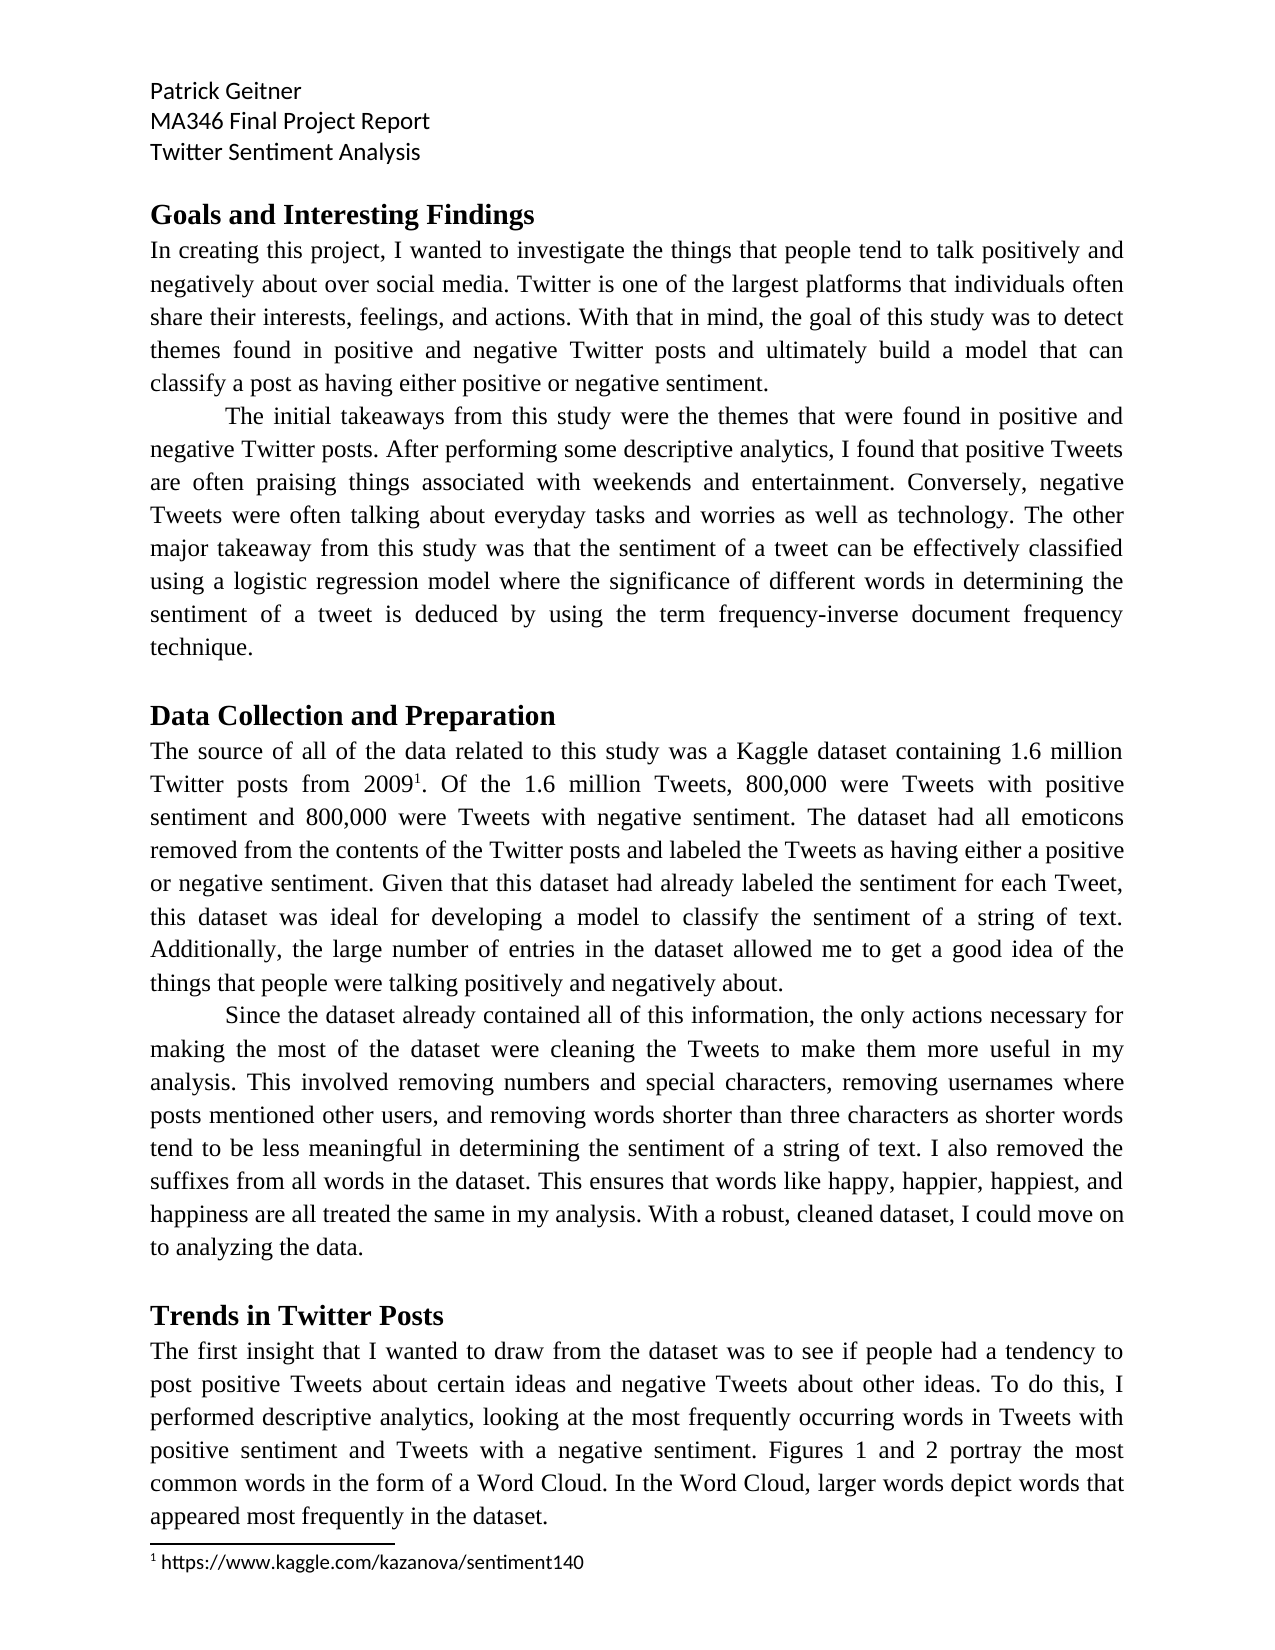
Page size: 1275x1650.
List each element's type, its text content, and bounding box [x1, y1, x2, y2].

text Trends in Twitter Posts [150, 1298, 1125, 1331]
text Data Collection and Preparation [150, 698, 1125, 731]
text The initial takeaways from this study were the themes that were found in positive and negative Twitter posts. After performing some descriptive analytics, I found that positive Tweets are often praising things associated with weekends and entertainment. Conversely, negative Tweets were often talking about everyday tasks and worries as well as technology. The other major takeaway from this study was that the sentiment of a tweet can be effectively classified using a logistic regression model where the significance of different words in determining the sentiment of a tweet is deduced by using the term frequency-inverse document frequency technique. [150, 401, 1125, 661]
text Since the dataset already contained all of this information, the only actions necessary for making the most of the dataset were cleaning the Tweets to make them more useful in my analysis. This involved removing numbers and special characters, removing usernames where posts mentioned other users, and removing words shorter than three characters as shorter words tend to be less meaningful in determining the sentiment of a string of text. I also removed the suffixes from all words in the dataset. This ensures that words like happy, happier, happiest, and happiness are all treated the same in my analysis. With a robust, cleaned dataset, I could move on to analyzing the data. [150, 1001, 1125, 1261]
text Goals and Interesting Findings [150, 197, 1125, 231]
text The first insight that I wanted to draw from the dataset was to see if people had a tendency to post positive Tweets about certain ideas and negative Tweets about other ideas. To do this, I performed descriptive analytics, looking at the most frequently occurring words in Tweets with positive sentiment and Tweets with a negative sentiment. Figures 1 and 2 portray the most common words in the form of a Word Cloud. In the Word Cloud, larger words depict words that appeared most frequently in the dataset. [150, 1336, 1125, 1530]
text The source of all of the data related to this study was a Kaggle dataset containing 1.6 million Twitter posts from 2009. Of the 1.6 million Tweets, 800,000 were Tweets with positive sentiment and 800,000 were Tweets with negative sentiment. The dataset had all emoticons removed from the contents of the Twitter posts and labeled the Tweets as having either a positive or negative sentiment. Given that this dataset had already labeled the sentiment for each Tweet, this dataset was ideal for developing a model to classify the sentiment of a string of text. Additionally, the large number of entries in the dataset allowed me to get a good idea of the things that people were talking positively and negatively about. [150, 736, 1125, 996]
text In creating this project, I wanted to investigate the things that people tend to talk positively and negatively about over social media. Twitter is one of the largest platforms that individuals often share their interests, feelings, and actions. With that in mind, the goal of this study was to detect themes found in positive and negative Twitter posts and ultimately build a model that can classify a post as having either positive or negative sentiment. [150, 236, 1125, 396]
